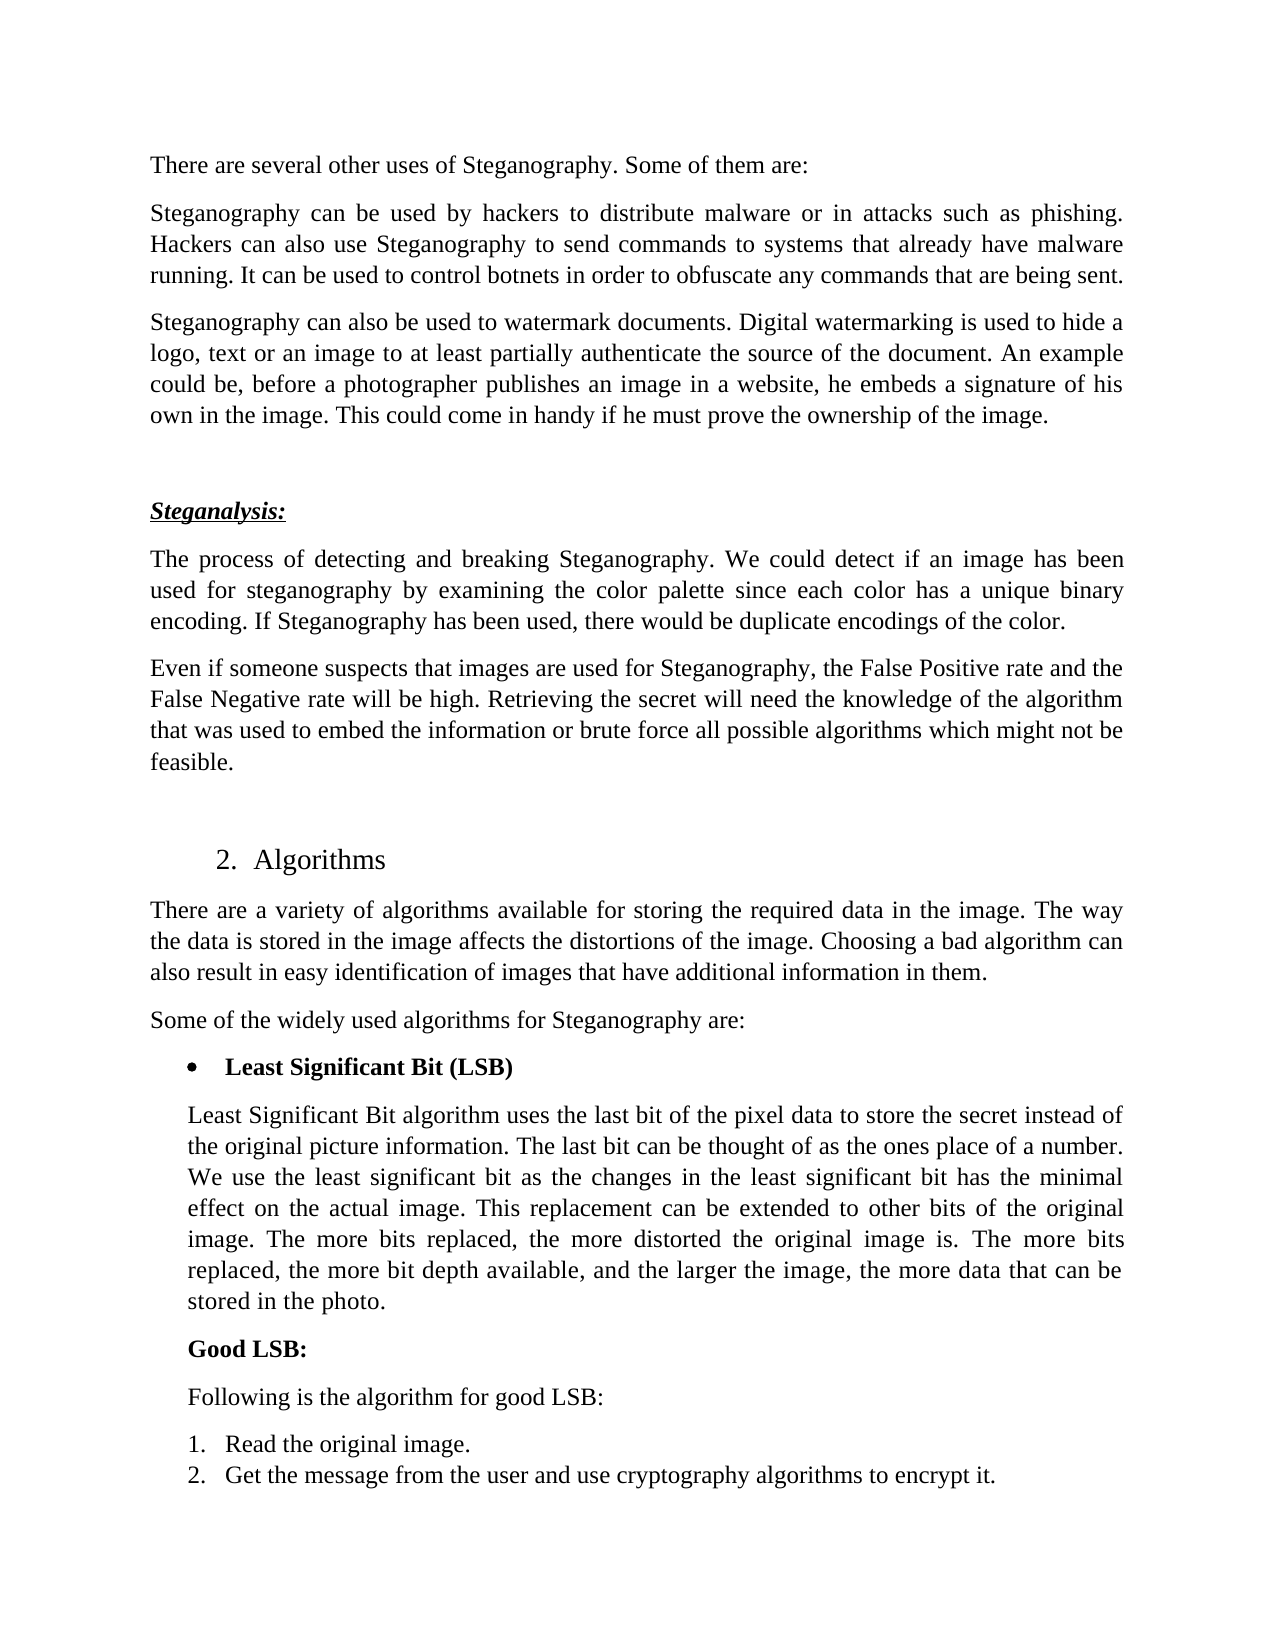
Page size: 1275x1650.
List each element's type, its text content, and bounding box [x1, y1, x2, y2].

list Read the original image. [187, 1429, 1125, 1458]
text Steganalysis: [150, 496, 1125, 525]
text Least Significant Bit algorithm uses the last bit of the pixel data to store the secret instead of the original picture information. The last bit can be thought of as the ones place of a number. We use the least significant bit as the changes in the least significant bit has the minimal effect on the actual image. This replacement can be extended to other bits of the original image. The more bits replaced, the more distorted the original image is. The more bits replaced, the more bit depth available, and the larger the image, the more data that can be stored in the photo. [187, 1278, 1125, 1315]
text There are a variety of algorithms available for storing the required data in the image. The way the data is stored in the image affects the distortions of the image. Choosing a bad algorithm can also result in easy identification of images that have additional information in them. [150, 895, 1125, 986]
text Steganography can also be used to watermark documents. Digital watermarking is used to hide a logo, text or an image to at least partially authenticate the source of the document. An example could be, before a photographer publishes an image in a website, he embeds a signature of his own in the image. This could come in handy if he must prove the ownership of the image. [150, 307, 1125, 429]
text Least Significant Bit algorithm uses the last bit of the pixel data to store the secret instead of the original picture information. The last bit can be thought of as the ones place of a number. We use the least significant bit as the changes in the least significant bit has the minimal effect on the actual image. This replacement can be extended to other bits of the original image. The more bits replaced, the more distorted the original image is. The more bits replaced, the more bit depth available, and the larger the image, the more data that can be stored in the photo. [187, 1100, 1125, 1277]
list Get the message from the user and use cryptography algorithms to encrypt it. [187, 1461, 1125, 1489]
text Some of the widely used algorithms for Steganography are: [150, 1005, 1125, 1033]
text Even if someone suspects that images are used for Steganography, the False Positive rate and the False Negative rate will be high. Retrieving the secret will need the knowledge of the algorithm that was used to embed the information or brute force all possible algorithms which might not be feasible. [150, 653, 1125, 775]
text There are several other uses of Steganography. Some of them are: [150, 150, 1125, 179]
text Steganography can be used by hackers to distribute malware or in attacks such as phishing. Hackers can also use Steganography to send commands to systems that already have malware running. It can be used to control botnets in order to obfuscate any commands that are being sent. [150, 198, 1125, 288]
text The process of detecting and breaking Steganography. We could detect if an image has been used for steganography by examining the color palette since each color has a unique binary encoding. If Steganography has been used, there would be duplicate encodings of the color. [150, 544, 1125, 634]
text Good LSB: [187, 1334, 1125, 1363]
list Algorithms [216, 842, 1125, 876]
text Following is the algorithm for good LSB: [187, 1382, 1125, 1411]
list Least Significant Bit (LSB) [187, 1052, 1125, 1081]
